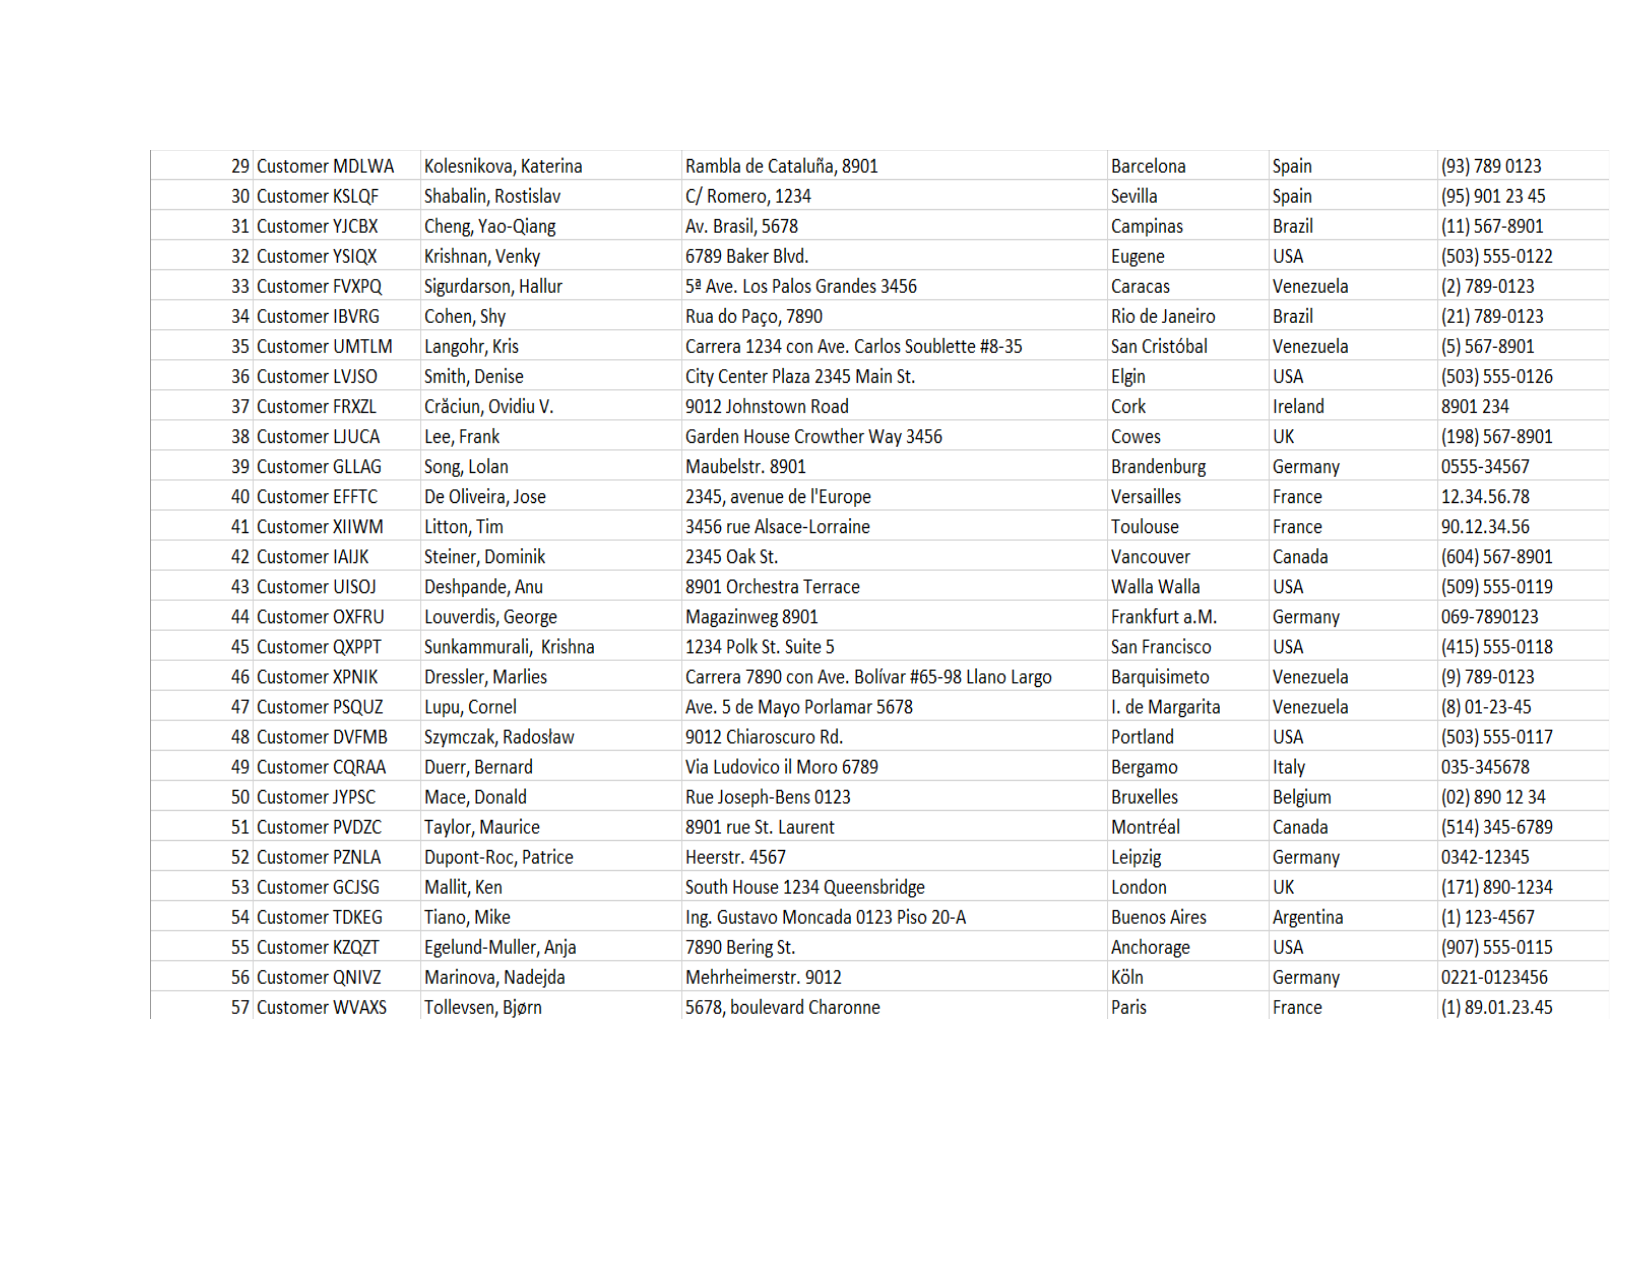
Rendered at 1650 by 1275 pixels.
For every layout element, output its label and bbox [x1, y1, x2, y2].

picture [150, 150, 1610, 1019]
